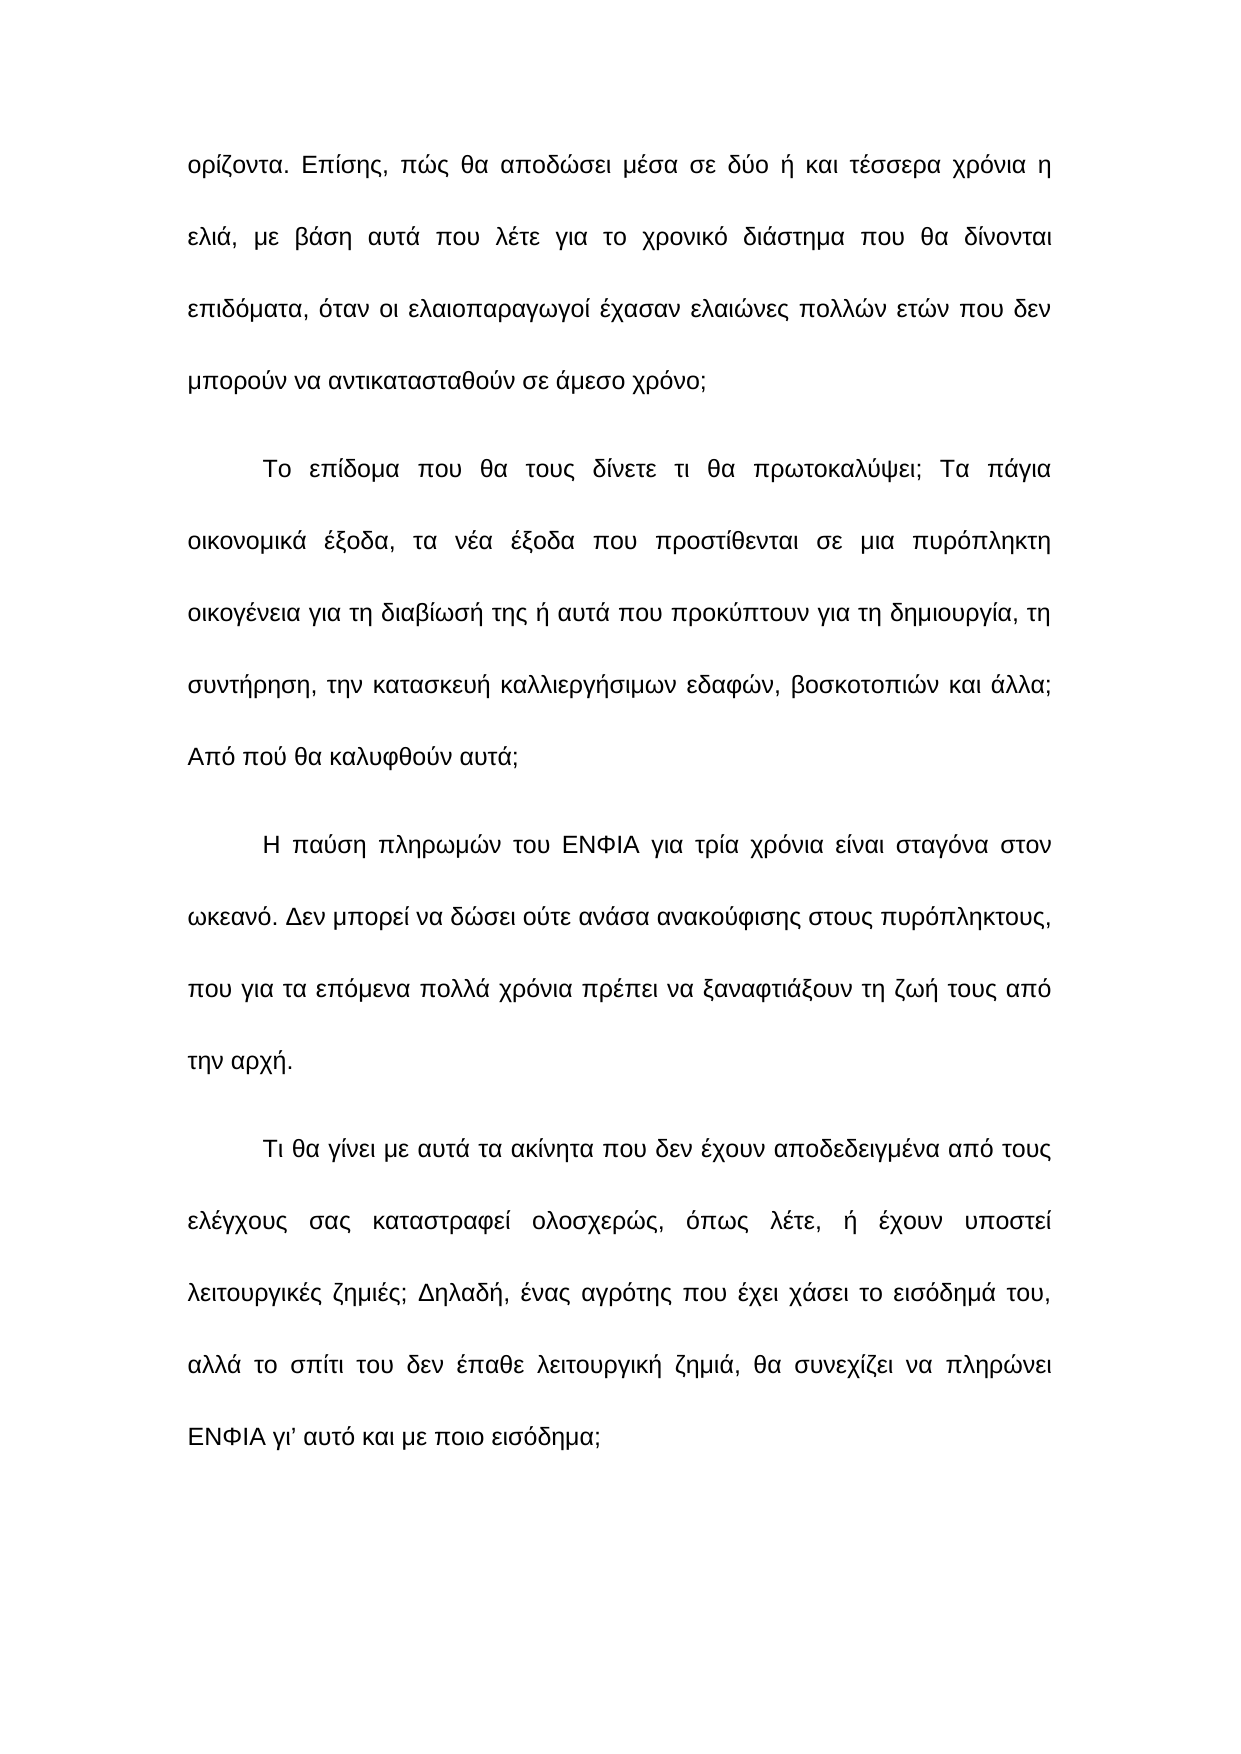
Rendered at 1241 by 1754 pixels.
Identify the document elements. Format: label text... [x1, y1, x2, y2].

text Τι θα γίνει με αυτά τα ακίνητα που δεν έχουν αποδεδειγμένα από τους ελέγχους σας καταστραφεί ολοσχερώς, όπως λέτε, ή έχουν υποστεί λειτουργικές ζημιές; Δηλαδή, ένας αγρότης που έχει χάσει το εισόδημά του, αλλά το σπίτι του δεν έπαθε λειτουργική ζημιά, θα συνεχίζει να πληρώνει ΕΝΦΙΑ γι’ αυτό και με ποιο εισόδημα; [187, 1134, 1053, 1451]
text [187, 150, 1053, 394]
text Η παύση πληρωμών του ΕΝΦΙΑ για τρία χρόνια είναι σταγόνα στον ωκεανό. Δεν μπορεί να δώσει ούτε ανάσα ανακούφισης στους πυρόπληκτους, που για τα επόμενα πολλά χρόνια πρέπει να ξαναφτιάξουν τη ζωή τους από την αρχή. [187, 830, 1053, 1074]
text Το επίδομα που θα τους δίνετε τι θα πρωτοκαλύψει; Τα πάγια οικονομικά έξοδα, τα νέα έξοδα που προστίθενται σε μια πυρόπληκτη οικογένεια για τη διαβίωσή της ή αυτά που προκύπτουν για τη δημιουργία, τη συντήρηση, την κατασκευή καλλιεργήσιμων εδαφών, βοσκοτοπιών και άλλα; Από πού θα καλυφθούν αυτά; [187, 454, 1053, 770]
